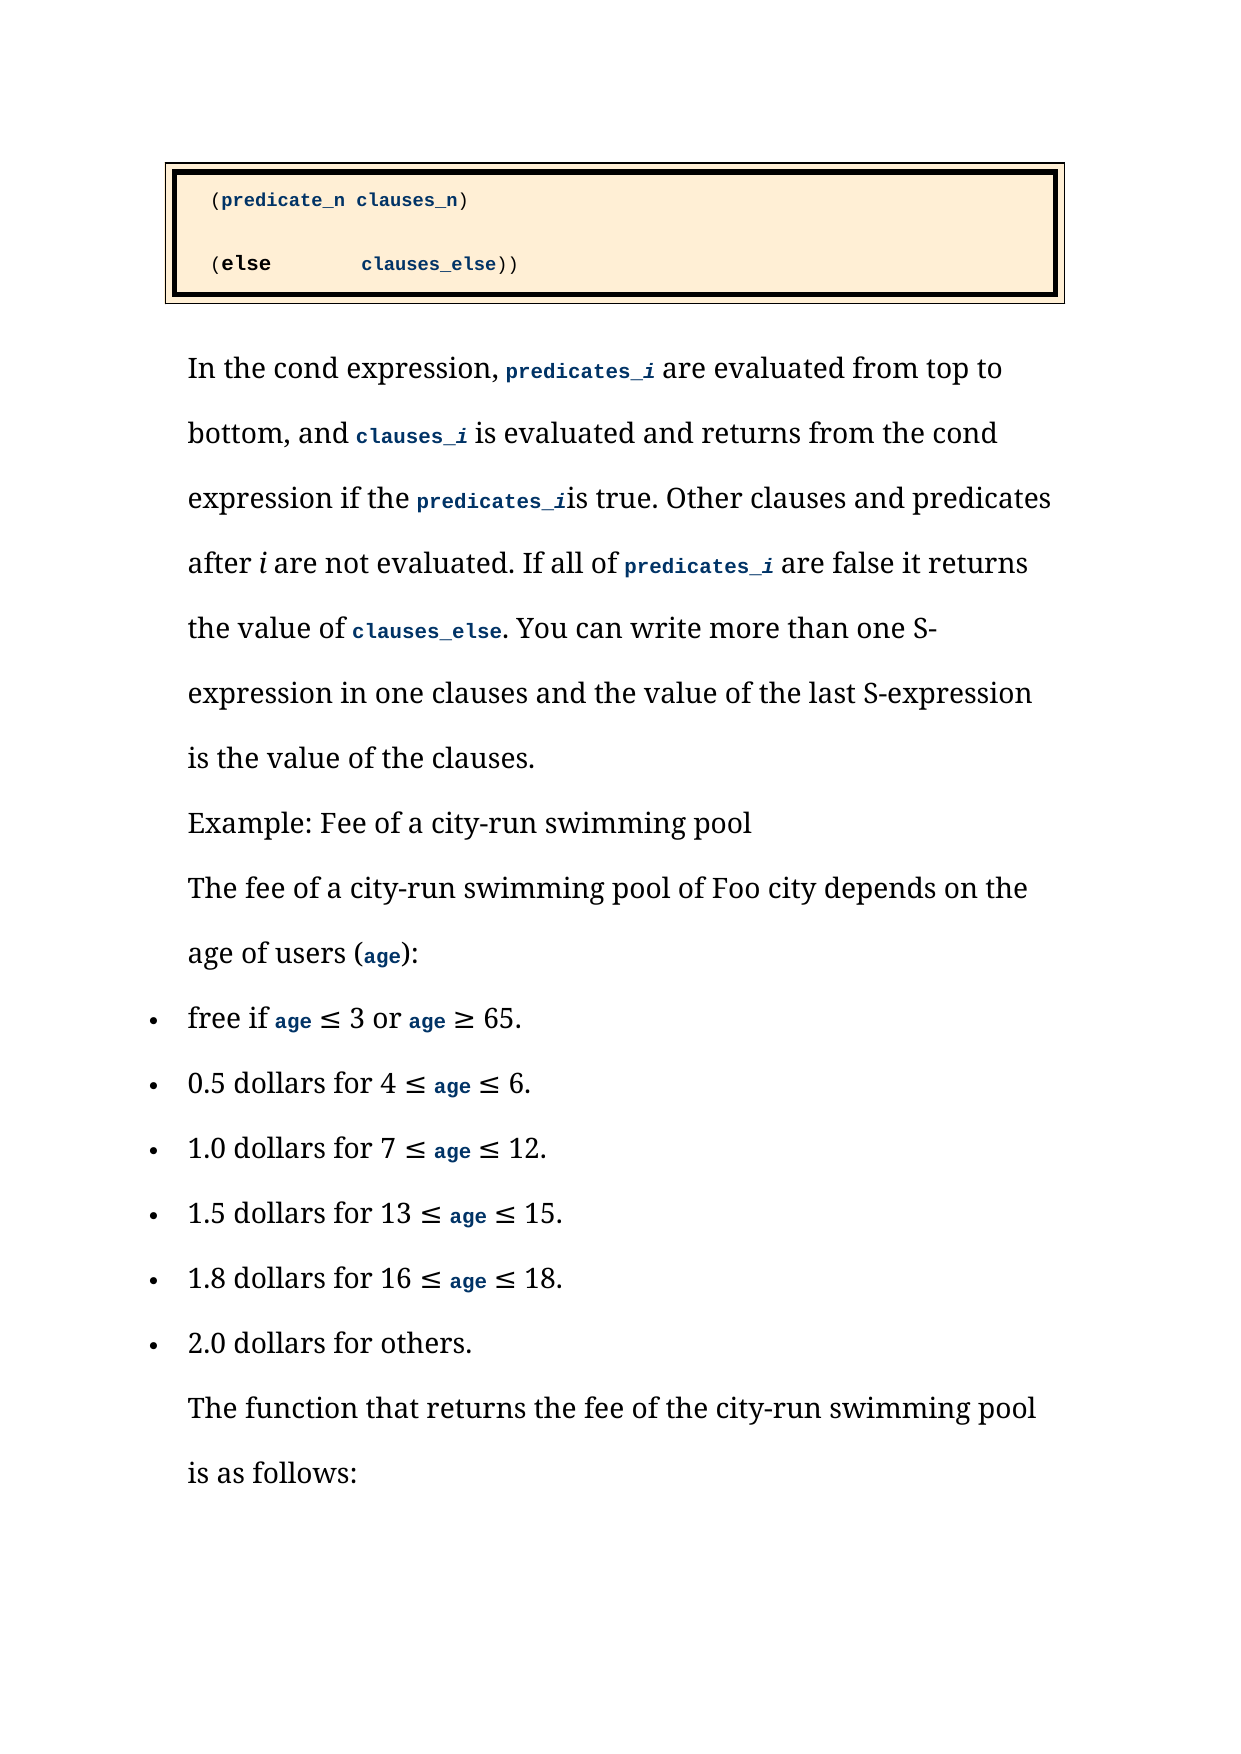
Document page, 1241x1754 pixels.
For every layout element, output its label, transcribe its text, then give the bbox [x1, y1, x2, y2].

text The function that returns the fee of the city-run swimming pool is as follows: [187, 1376, 1053, 1506]
text Example: Fee of a city-run swimming pool The fee of a city-run swimming pool of Foo city depends on the age of users (age): [187, 791, 1053, 986]
text In the cond expression, predicates_i are evaluated from top to bottom, and clauses_i is evaluated and returns from the cond expression if the predicates_iis true. Other clauses and predicates after i are not evaluated. If all of predicates_i are false it returns the value of clauses_else. You can write more than one S-expression in one clauses and the value of the last S-expression is the value of the clauses. [187, 336, 1053, 791]
text (predicate_n clauses_n) [166, 164, 1064, 217]
list 0.5 dollars for 4 ≤ age ≤ 6. [150, 1051, 1053, 1116]
list 1.8 dollars for 16 ≤ age ≤ 18. [150, 1246, 1053, 1311]
list 1.0 dollars for 7 ≤ age ≤ 12. [150, 1116, 1053, 1181]
list free if age ≤ 3 or age ≥ 65. [150, 986, 1053, 1051]
list 2.0 dollars for others. [150, 1311, 1053, 1376]
list 1.5 dollars for 13 ≤ age ≤ 15. [150, 1181, 1053, 1246]
text (else clauses_else)) [166, 226, 1064, 303]
